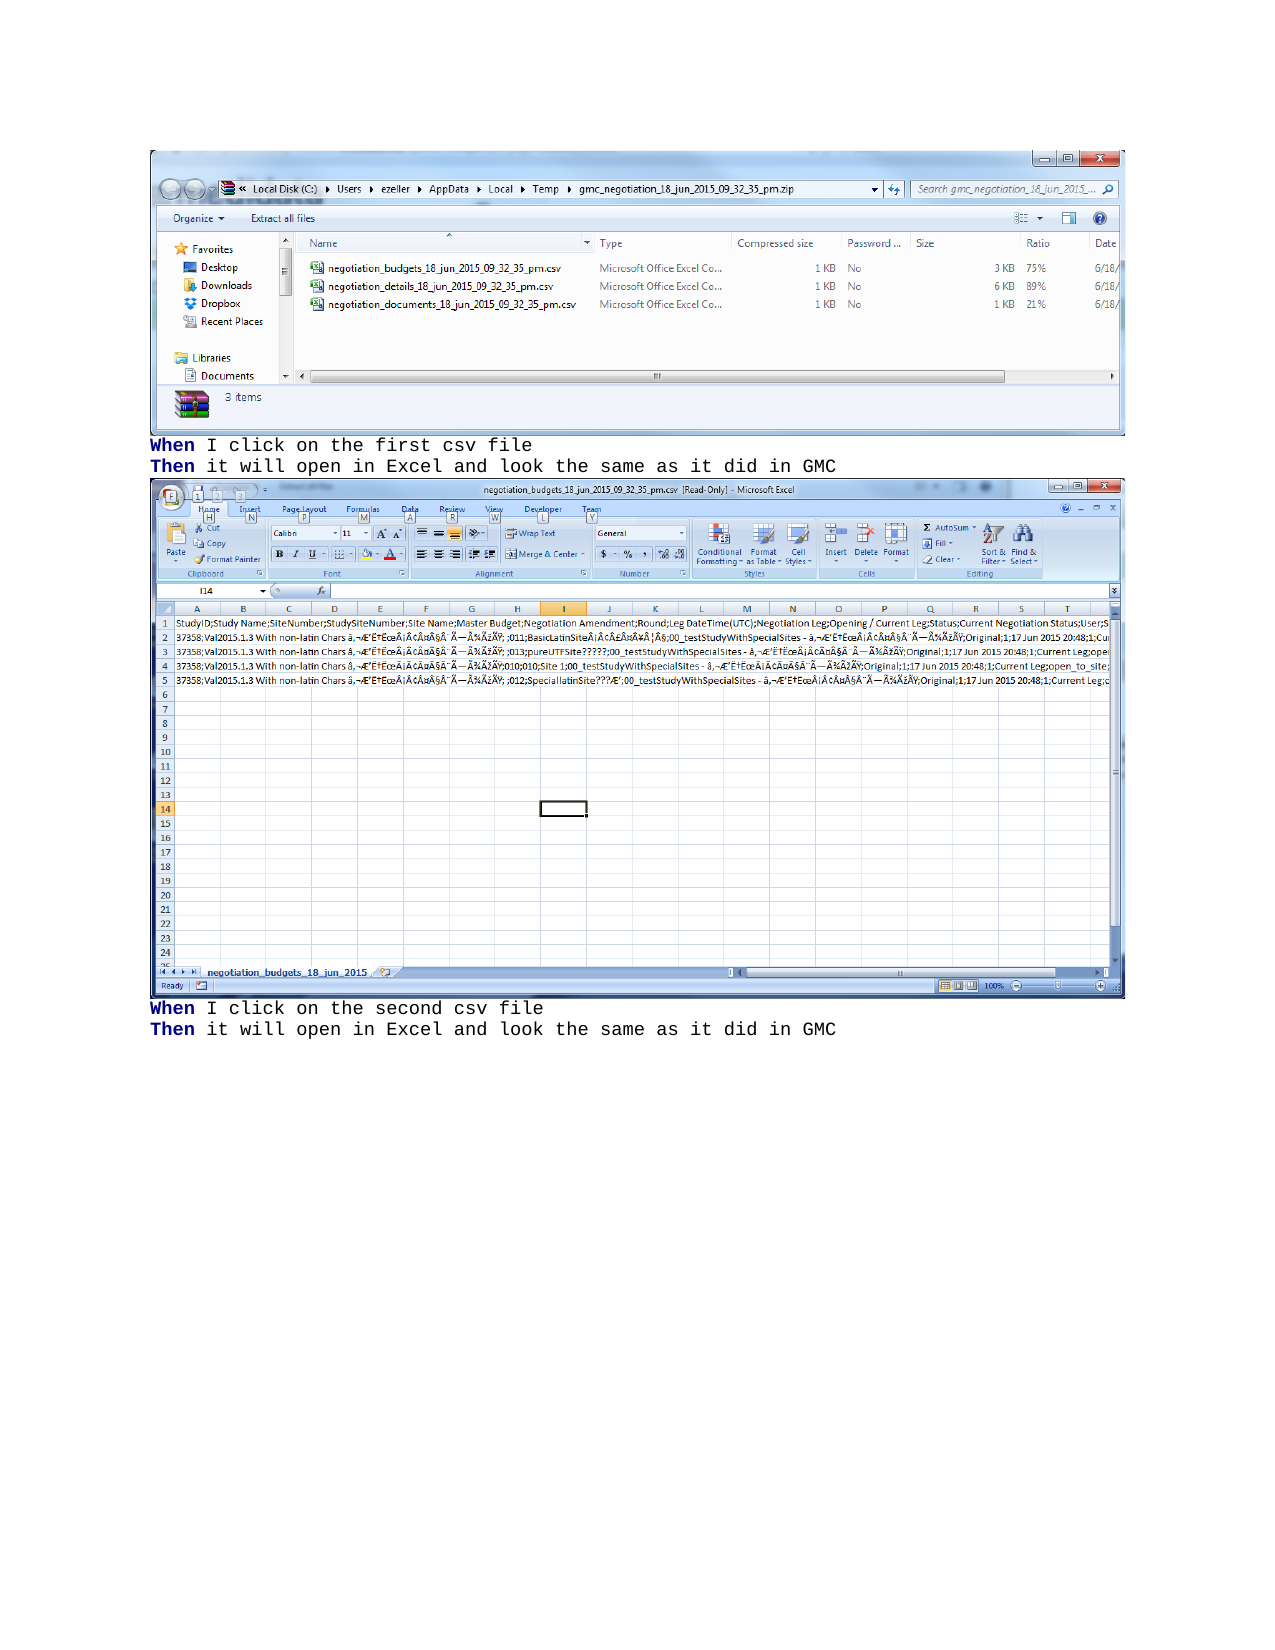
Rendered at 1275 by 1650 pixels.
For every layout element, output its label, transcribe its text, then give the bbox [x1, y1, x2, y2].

picture [150, 478, 1125, 999]
text When I click on the second csv file Then it will open in Excel and look the same as it did in GMC [150, 999, 1125, 1041]
picture [150, 150, 1125, 436]
text When I click on the first csv file Then it will open in Excel and look the same as it did in GMC [150, 436, 1125, 478]
